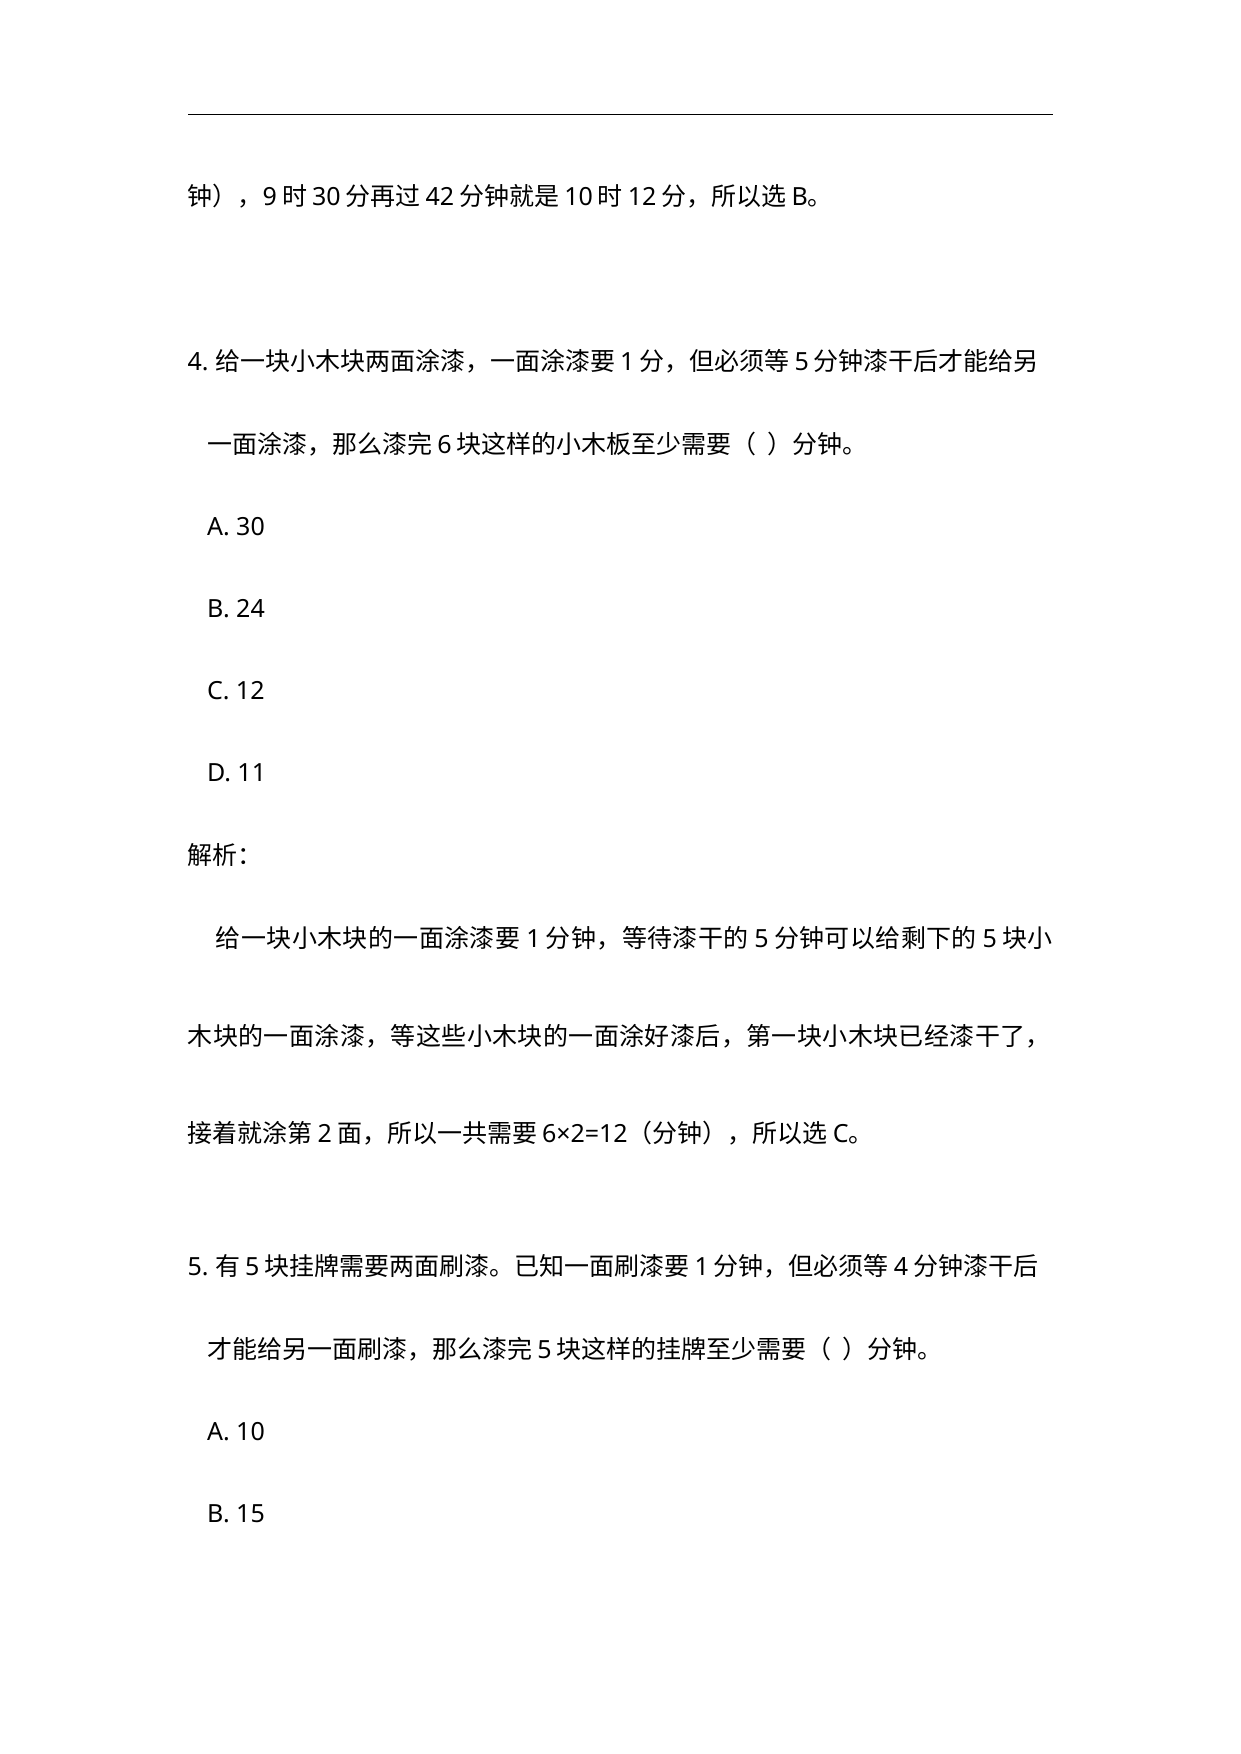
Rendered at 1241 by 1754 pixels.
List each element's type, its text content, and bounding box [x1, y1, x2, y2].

text 一面涂漆，那么漆完6块这样的小木板至少需要（ ）分钟。 [187, 410, 1053, 475]
text B. 24 [187, 575, 1053, 640]
text C. 12 [187, 657, 1053, 722]
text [187, 162, 1053, 227]
text 给一块小木块的一面涂漆要1分钟，等待漆干的5分钟可以给剩下的5块小木块的一面涂漆，等这些小木块的一面涂好漆后，第一块小木块已经漆干了，接着就涂第2面，所以一共需要6×2=12（分钟），所以选C。 [187, 904, 1053, 1164]
text A. 30 [187, 493, 1053, 558]
text B. 15 [187, 1480, 1053, 1545]
text 解析： [187, 821, 1053, 886]
text A. 10 [187, 1398, 1053, 1463]
text D. 11 [187, 739, 1053, 804]
list 有5块挂牌需要两面刷漆。已知一面刷漆要1分钟，但必须等4分钟漆干后 [187, 1232, 1053, 1297]
text 才能给另一面刷漆，那么漆完5块这样的挂牌至少需要（ ）分钟。 [187, 1315, 1053, 1380]
list 给一块小木块两面涂漆，一面涂漆要1分，但必须等5分钟漆干后才能给另 [187, 327, 1053, 392]
